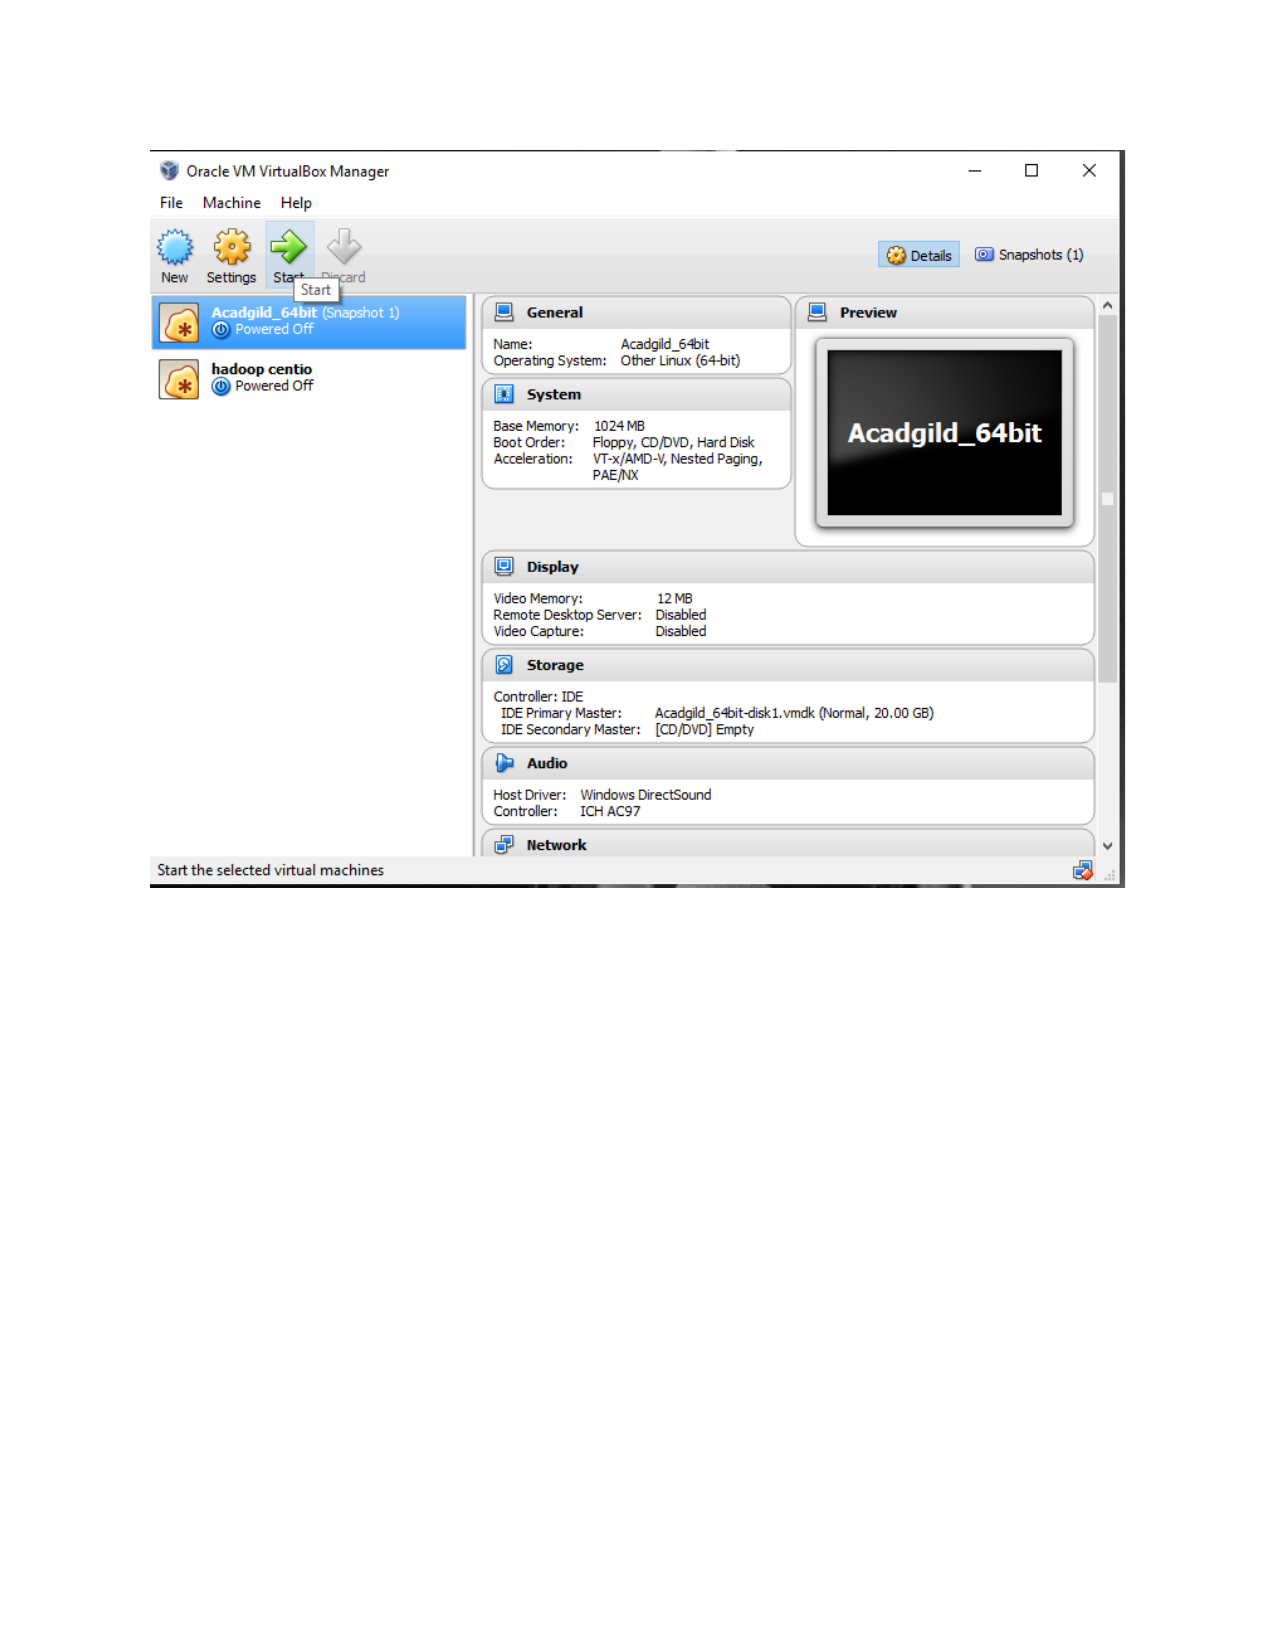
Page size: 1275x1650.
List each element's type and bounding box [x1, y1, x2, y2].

picture [150, 150, 1125, 888]
